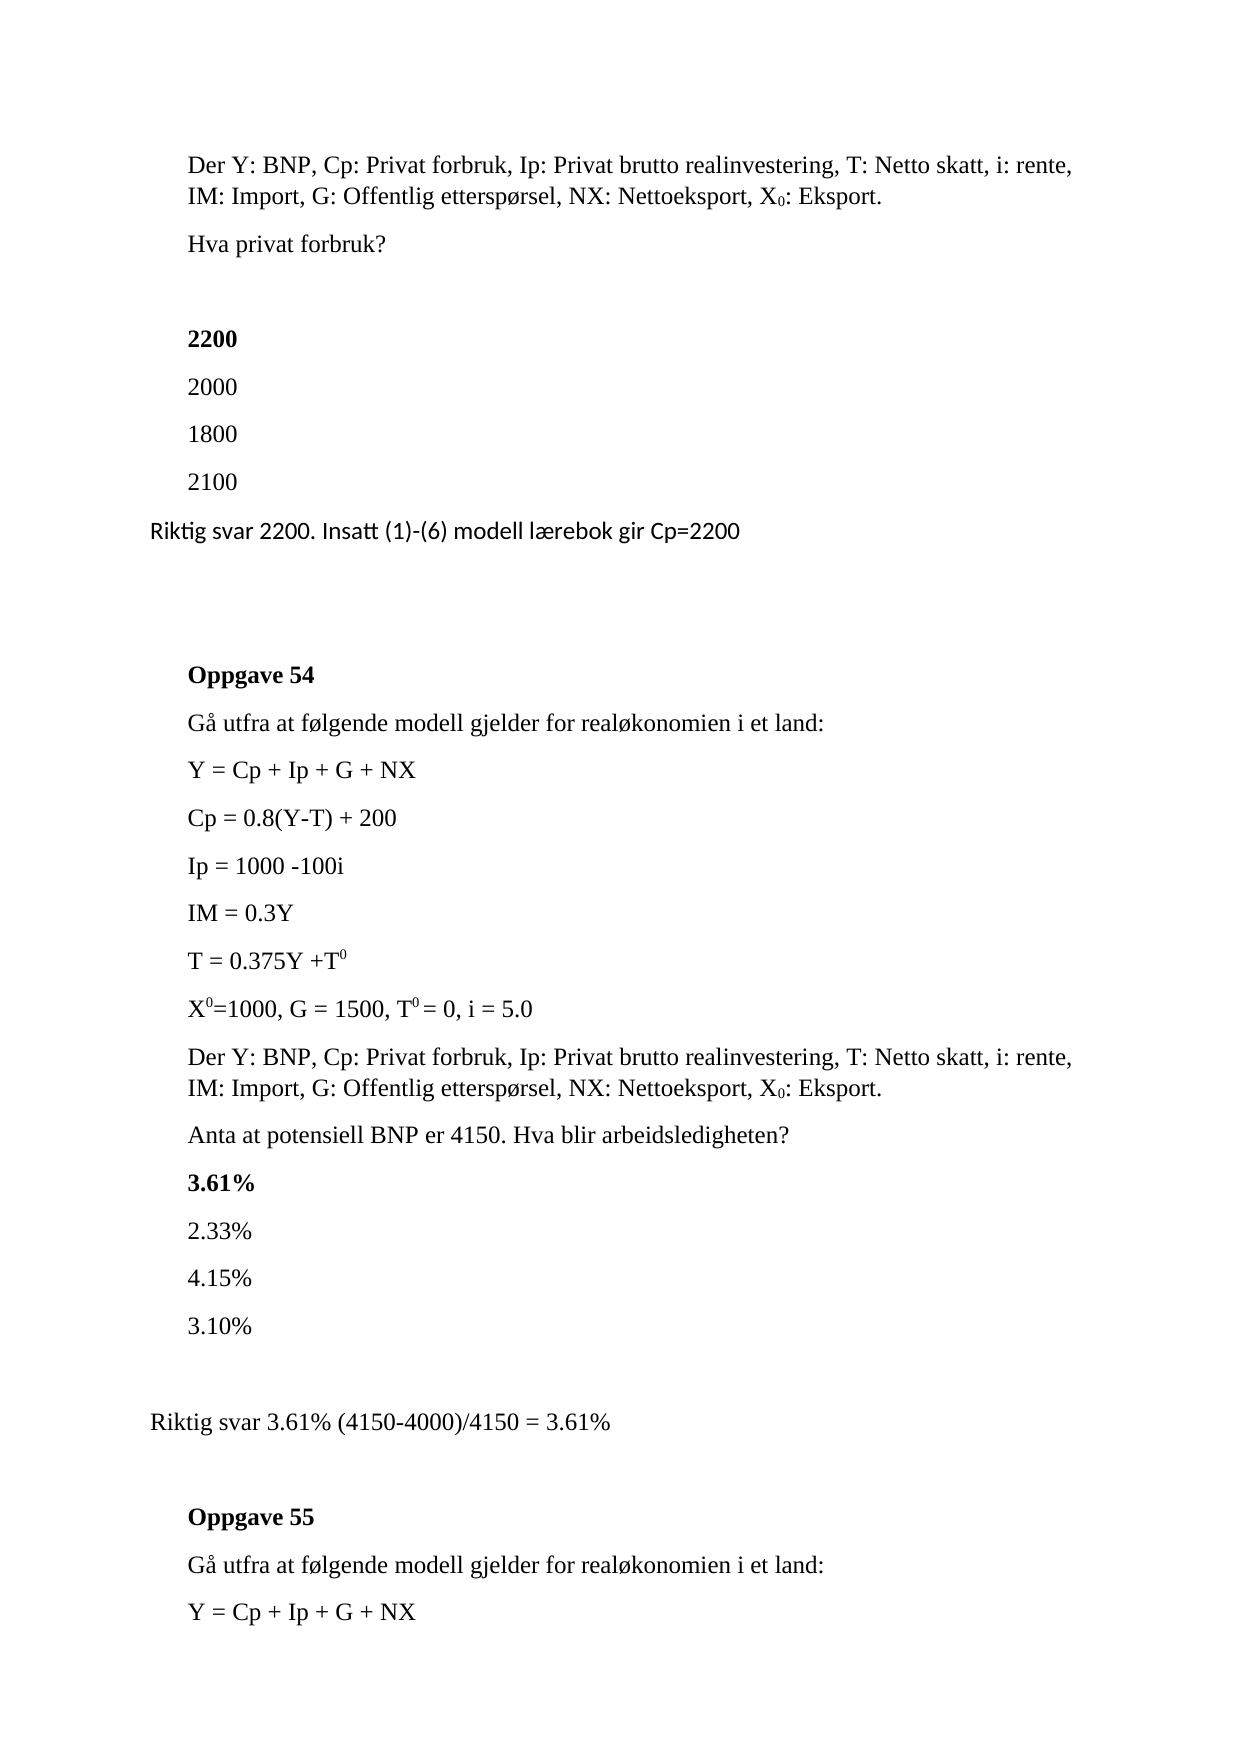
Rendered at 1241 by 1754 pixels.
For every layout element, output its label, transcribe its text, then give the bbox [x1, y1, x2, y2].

text 2000 [187, 372, 1090, 401]
text Der Y: BNP, Cp: Privat forbruk, Ip: Privat brutto realinvestering, T: Netto skatt, i: rente, IM: Import, G: Offentlig etterspørsel, NX: Nettoeksport, X0: Eksport. [187, 1042, 1090, 1101]
text Oppgave 55 [187, 1502, 1090, 1531]
text IM = 0.3Y [187, 898, 1090, 927]
text 3.61% [187, 1168, 1090, 1197]
text Gå utfra at følgende modell gjelder for realøkonomien i et land: [187, 708, 1090, 736]
text Riktig svar 3.61% (4150-4000)/4150 = 3.61% [150, 1407, 1090, 1435]
text 4.15% [187, 1263, 1090, 1292]
text Gå utfra at følgende modell gjelder for realøkonomien i et land: [187, 1550, 1090, 1578]
text X0=1000, G = 1500, T0 = 0, i = 5.0 [187, 994, 1090, 1023]
text 1800 [187, 419, 1090, 448]
text Anta at potensiell BNP er 4150. Hva blir arbeidsledigheten? [187, 1120, 1090, 1149]
text 2200 [187, 324, 1090, 353]
text T = 0.375Y +T0 [187, 946, 1090, 975]
text Cp = 0.8(Y-T) + 200 [187, 803, 1090, 832]
text Riktig svar 2200. Insatt (1)-(6) modell lærebok gir Cp=2200 [150, 515, 1090, 546]
text 2100 [187, 467, 1090, 496]
text Hva privat forbruk? [187, 229, 1090, 257]
text Der Y: BNP, Cp: Privat forbruk, Ip: Privat brutto realinvestering, T: Netto skatt, i: rente, IM: Import, G: Offentlig etterspørsel, NX: Nettoeksport, X0: Eksport. [187, 150, 1090, 210]
text Y = Cp + Ip + G + NX [187, 1597, 1090, 1626]
text 3.10% [187, 1311, 1090, 1340]
text Oppgave 54 [187, 660, 1090, 689]
text Ip = 1000 -100i [187, 851, 1090, 879]
text 2.33% [187, 1216, 1090, 1244]
text Y = Cp + Ip + G + NX [187, 755, 1090, 784]
